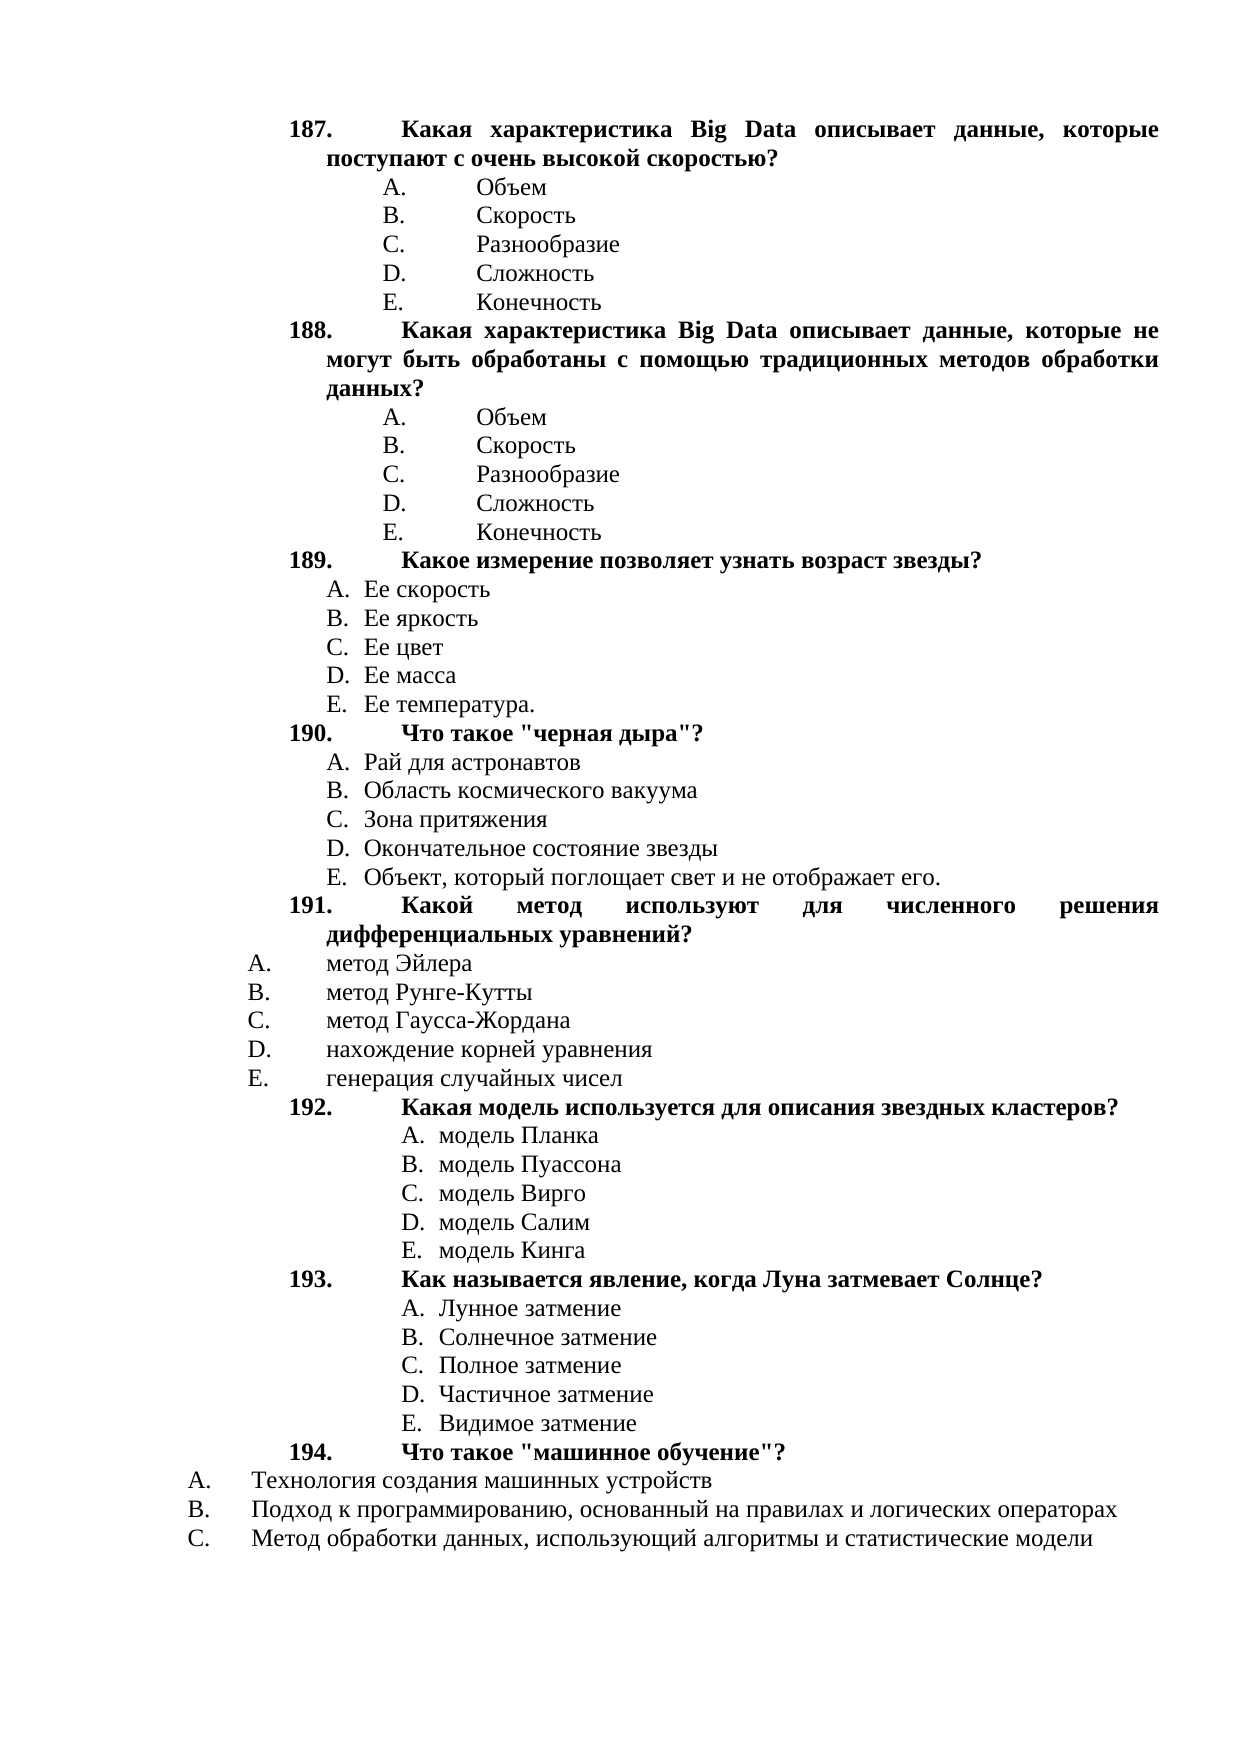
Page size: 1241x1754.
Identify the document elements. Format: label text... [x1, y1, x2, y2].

list модель Вирго [401, 1178, 1160, 1207]
list Ее цвет [326, 632, 1160, 660]
list модель Салим [401, 1207, 1160, 1235]
list Сложность [382, 258, 1160, 287]
list модель Пуассона [401, 1149, 1160, 1178]
list Метод обработки данных, использующий алгоритмы и статистические модели [176, 1523, 1160, 1552]
list модель Кинга [401, 1235, 1160, 1264]
list Частичное затмение [401, 1379, 1160, 1408]
list метод Эйлера [176, 948, 1160, 977]
list модель Планка [401, 1120, 1160, 1149]
list Разнообразие [382, 229, 1160, 258]
list генерация случайных чисел [176, 1063, 1160, 1092]
list Объем [382, 172, 1160, 200]
list нахождение корней уравнения [176, 1034, 1160, 1063]
list метод Рунге-Кутты [176, 977, 1160, 1005]
list Ее температура. [326, 689, 1160, 718]
list Что такое "черная дыра"? [288, 718, 1160, 747]
list Подход к программированию, основанный на правилах и логических операторах [176, 1494, 1160, 1523]
list Скорость [382, 200, 1160, 229]
list Видимое затмение [401, 1408, 1160, 1437]
list Солнечное затмение [401, 1322, 1160, 1350]
list Разнообразие [382, 459, 1160, 488]
list Ее яркость [326, 603, 1160, 632]
list Какой метод используют для численного решения дифференциальных уравнений? [288, 890, 1160, 948]
list Какая характеристика Big Data описывает данные, которые не могут быть обработаны с помощью традиционных методов обработки данных? [288, 315, 1160, 402]
list Рай для астронавтов [326, 747, 1160, 775]
list Какое измерение позволяет узнать возраст звезды? [288, 545, 1160, 574]
list Какая характеристика Big Data описывает данные, которые поступают с очень высокой скоростью? [288, 114, 1160, 172]
list Лунное затмение [401, 1293, 1160, 1322]
list Полное затмение [401, 1350, 1160, 1379]
list Конечность [382, 287, 1160, 315]
list Окончательное состояние звезды [326, 833, 1160, 862]
list Конечность [382, 517, 1160, 545]
list Технология создания машинных устройств [176, 1465, 1160, 1494]
list Зона притяжения [326, 804, 1160, 833]
list Сложность [382, 488, 1160, 517]
list Какая модель используется для описания звездных кластеров? [288, 1092, 1160, 1120]
list Как называется явление, когда Луна затмевает Солнце? [288, 1264, 1160, 1293]
list Что такое "машинное обучение"? [288, 1437, 1160, 1465]
list Объем [382, 402, 1160, 430]
list метод Гаусса-Жордана [176, 1005, 1160, 1034]
list Ее масса [326, 660, 1160, 689]
list Область космического вакуума [326, 775, 1160, 804]
list Объект, который поглощает свет и не отображает его. [326, 862, 1160, 890]
list Скорость [382, 430, 1160, 459]
list Ее скорость [326, 574, 1160, 603]
